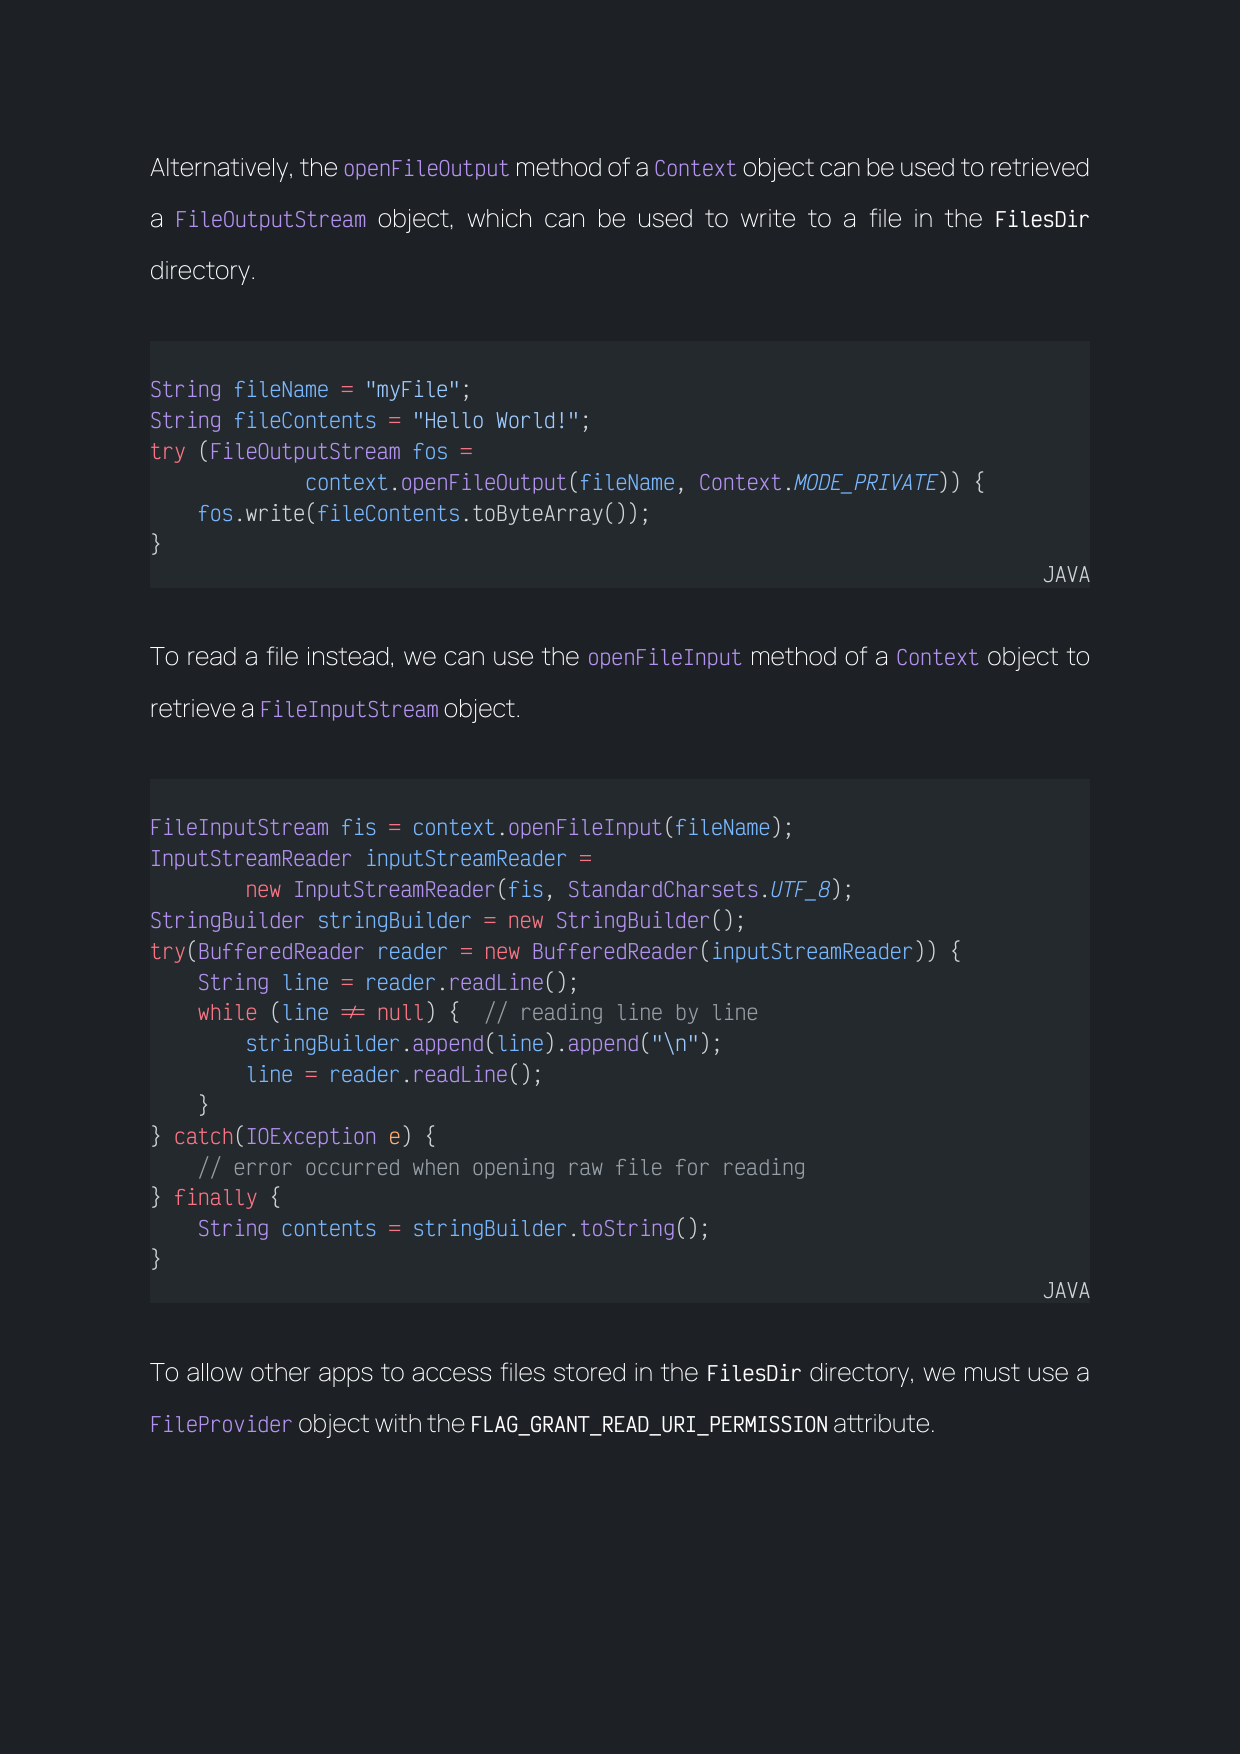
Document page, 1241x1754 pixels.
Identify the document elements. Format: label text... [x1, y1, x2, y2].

text To read a file instead, we can use the openFileInput method of a Context object to retrieve a FileInputStream object. [150, 639, 1090, 724]
text Alternatively, the openFileOutput method of a Context object can be used to retrieved a FileOutputStream object, which can be used to write to a file in the FilesDir directory. [150, 150, 1090, 287]
text JAVA [150, 557, 1090, 588]
text To allow other apps to access files stored in the FilesDir directory, we must use a FileProvider object with the FLAG_GRANT_READ_URI_PERMISSION attribute. [150, 1354, 1090, 1440]
text FileInputStream fis = context.openFileInput(fileName); InputStreamReader inputStreamReader = new InputStreamReader(fis, StandardCharsets.UTF_8); StringBuilder stringBuilder = new StringBuilder(); try(BufferedReader reader = new BufferedReader(inputStreamReader)) { String line = reader.readLine(); while (line != null) { // reading line by line stringBuilder.append(line).append("\n"); line = reader.readLine(); } } catch(IOException e) { // error occurred when opening raw file for reading } finally { String contents = stringBuilder.toString(); } [150, 810, 1090, 1272]
text JAVA [150, 1272, 1090, 1303]
text String fileName = "myFile"; String fileContents = "Hello World!"; try (FileOutputStream fos = context.openFileOutput(fileName, Context.MODE_PRIVATE)) { fos.write(fileContents.toByteArray()); } [150, 372, 1090, 557]
